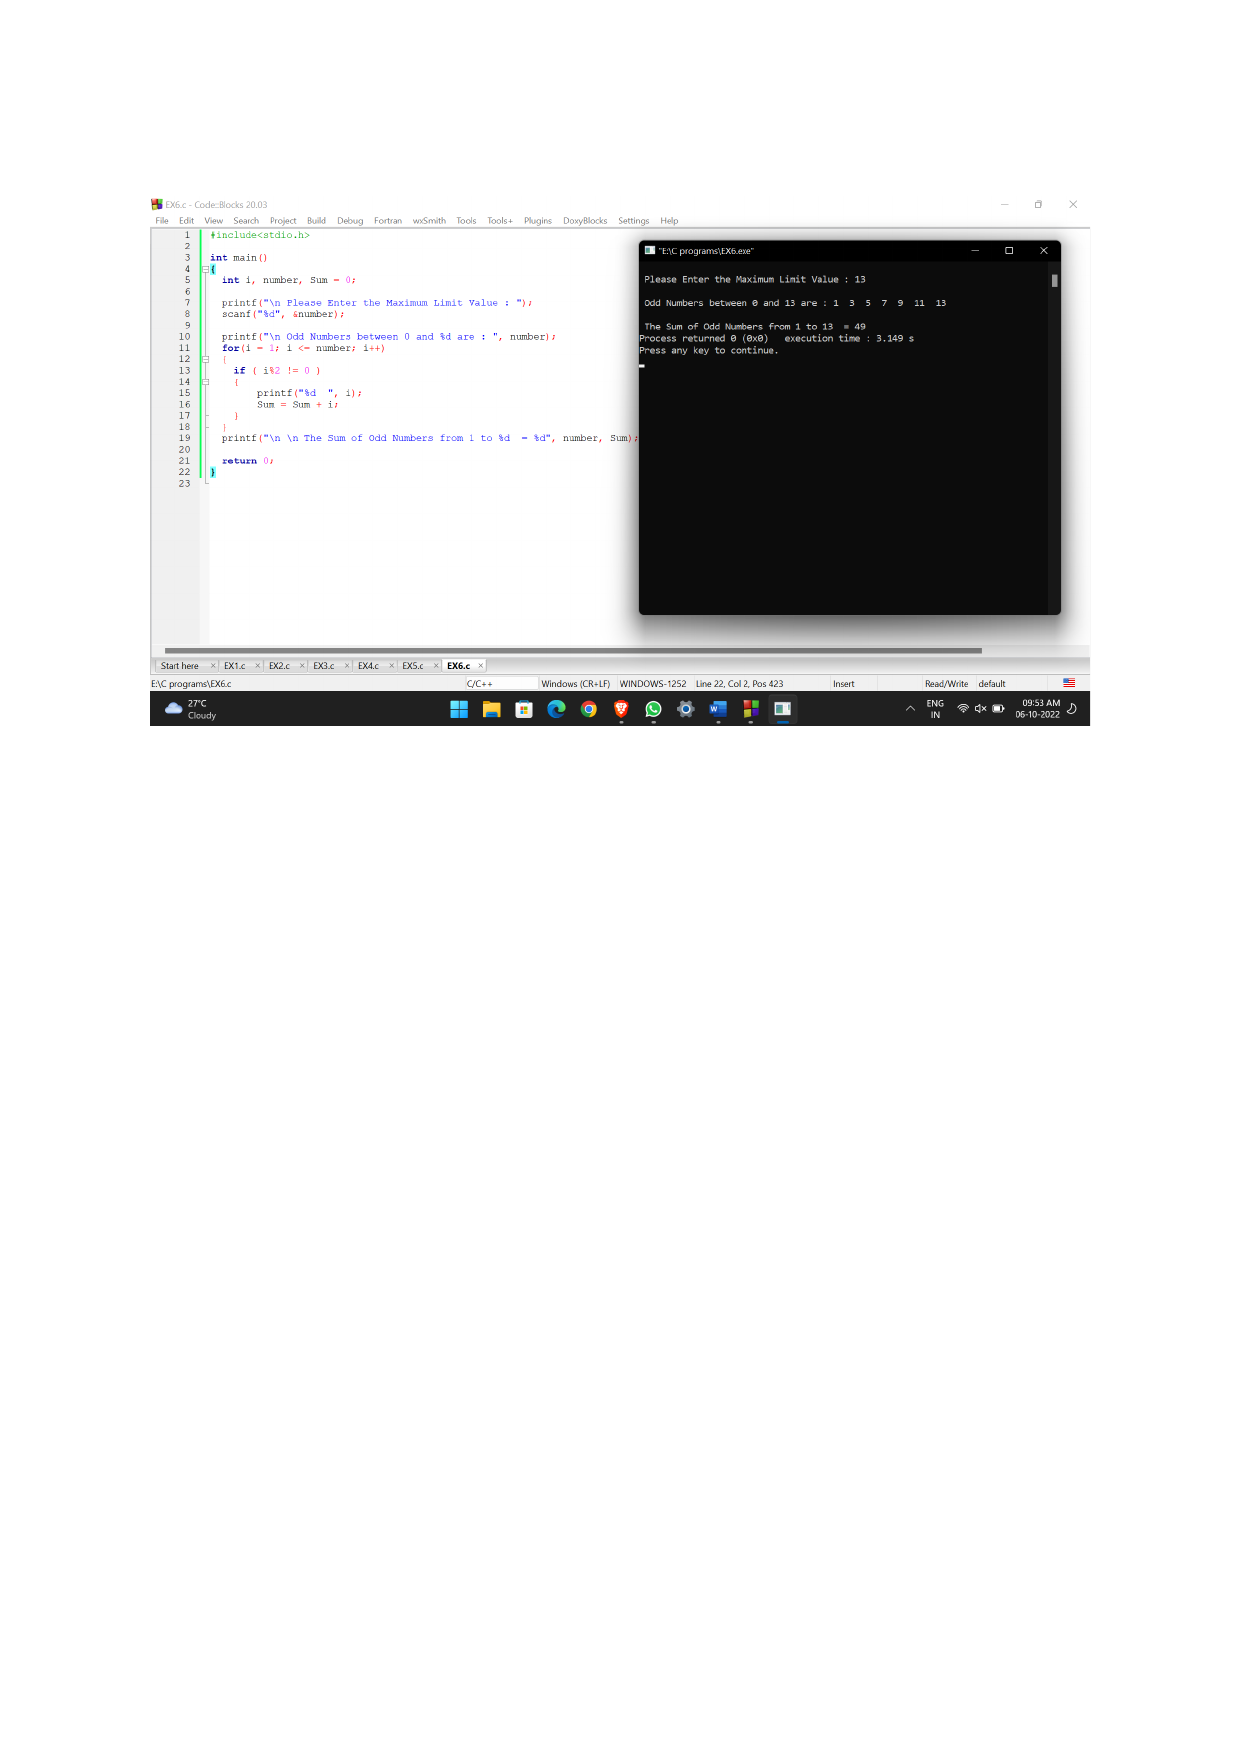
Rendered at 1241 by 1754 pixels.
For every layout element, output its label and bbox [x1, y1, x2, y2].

picture [150, 196, 1091, 726]
